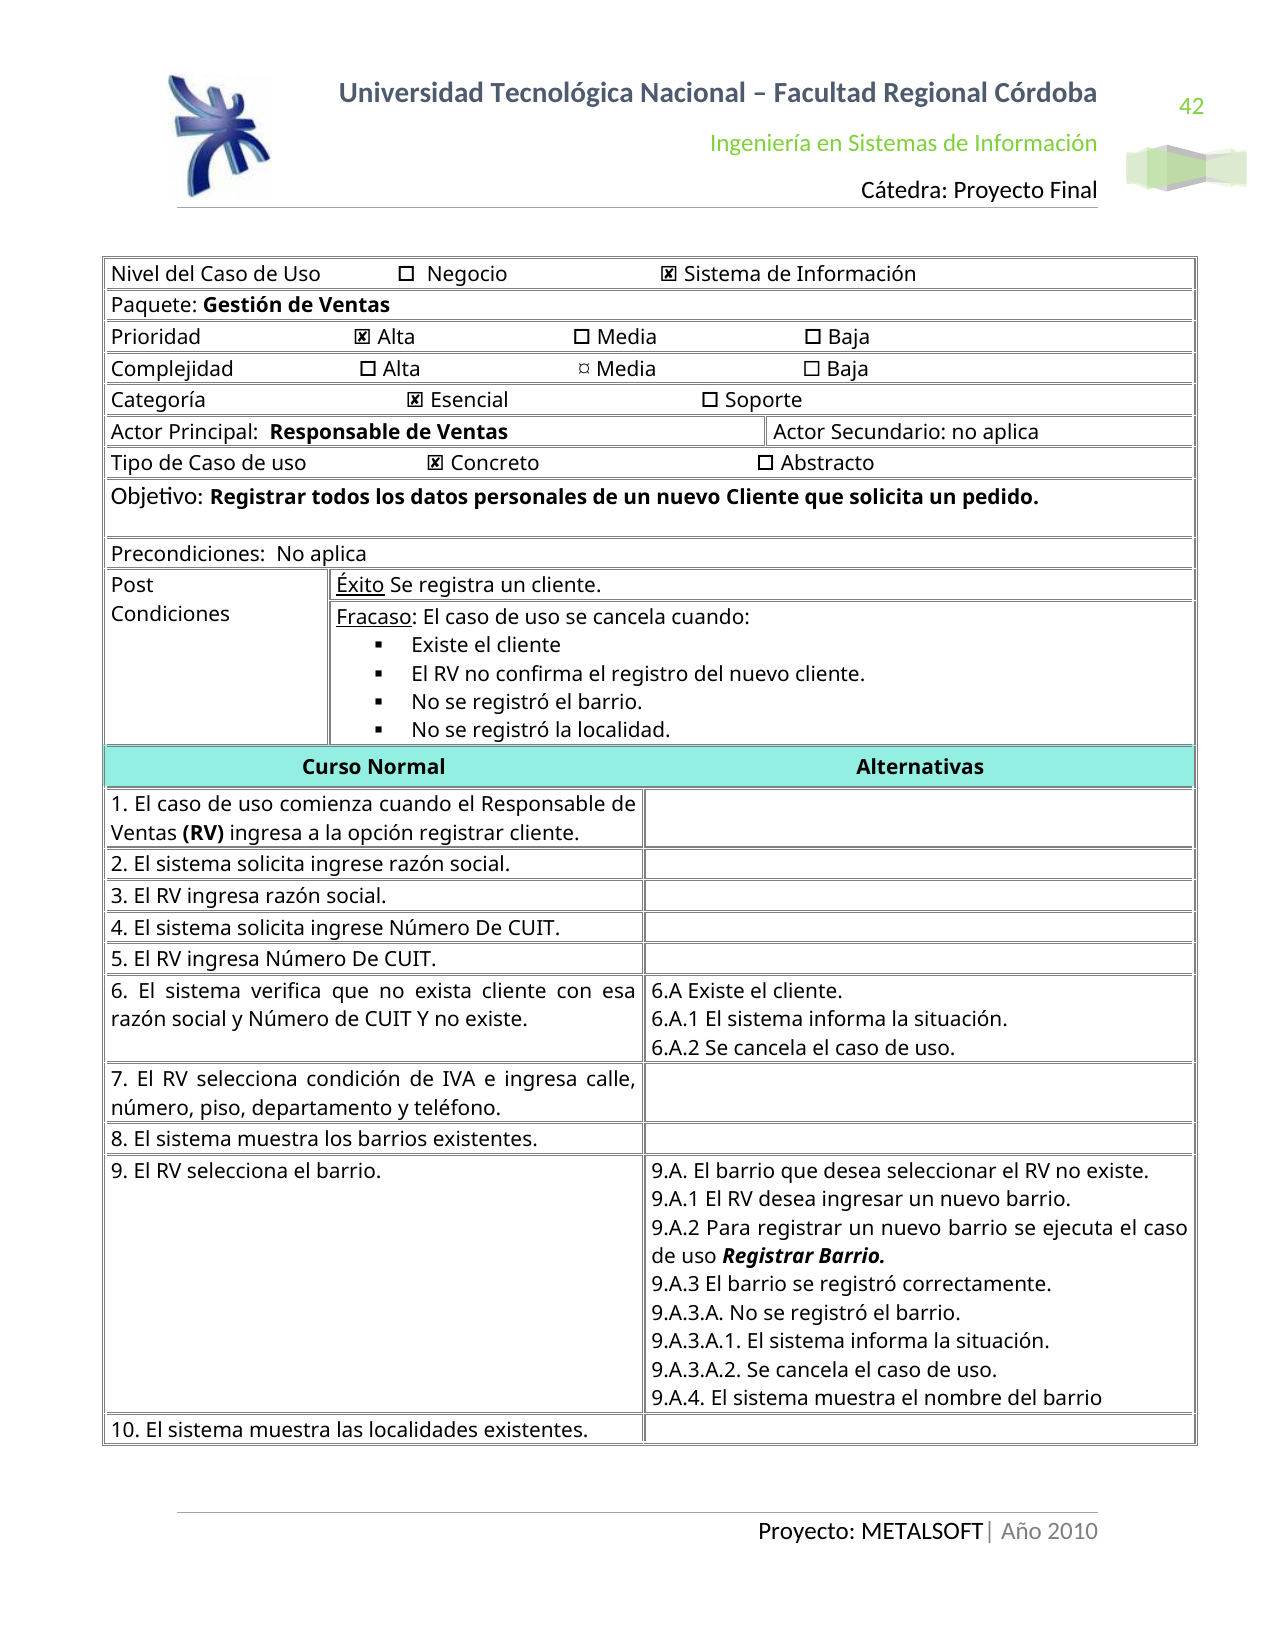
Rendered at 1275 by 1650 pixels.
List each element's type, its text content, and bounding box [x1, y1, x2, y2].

table_cell Prioridad Alta Media Baja [103, 319, 1196, 351]
table_cell [646, 910, 1195, 941]
table_cell 6. El sistema verifica que no exista cliente con esa razón social y Número de CUIT Y no existe. [105, 973, 642, 1061]
table_cell 9. El RV selecciona el barrio. [105, 1153, 642, 1412]
table_cell [644, 1061, 1196, 1121]
table_cell 2. El sistema solicita ingrese razón social. [105, 846, 642, 878]
table_cell 10. El sistema muestra las localidades existentes. [105, 1412, 644, 1443]
picture [167, 74, 272, 199]
table_cell 4. El sistema solicita ingrese Número De CUIT. [105, 910, 642, 941]
table_cell Actor Secundario: no aplica [767, 414, 1195, 445]
table_cell Post Condiciones [103, 567, 329, 744]
table_cell Precondiciones: No aplica [105, 536, 1195, 567]
table_cell Tipo de Caso de uso Concreto Abstracto [103, 445, 1196, 477]
table_cell 7. El RV selecciona condición de IVA e ingresa calle, número, piso, departamento y teléfono. [103, 1061, 644, 1121]
table_cell 8. El sistema muestra los barrios existentes. [103, 1121, 644, 1153]
table_cell [644, 1121, 1196, 1153]
table_cell [646, 786, 1195, 846]
table_cell Fracaso: El caso de uso se cancela cuando: Existe el cliente El RV no confirma el registro del nuevo cliente. No se registró el barrio. No se registró la localidad. [331, 599, 1195, 744]
table_cell Actor Principal: Responsable de Ventas [105, 414, 764, 445]
table_cell Alternativas [644, 744, 1196, 786]
table_cell Complejidad Alta Media Baja [105, 351, 1195, 382]
table_cell [644, 941, 1196, 973]
table_cell Paquete: Gestión de Ventas [105, 288, 1195, 319]
table_cell Curso Normal [103, 744, 644, 786]
table_cell Categoría Esencial Soporte [103, 382, 1196, 414]
table_cell [646, 846, 1195, 878]
table_cell 1. El caso de uso comienza cuando el Responsable de Ventas (RV) ingresa a la opción registrar cliente. [105, 786, 642, 846]
table_cell [644, 1412, 1195, 1443]
table_cell 9.A. El barrio que desea seleccionar el RV no existe. 9.A.1 El RV desea ingresar un nuevo barrio. 9.A.2 Para registrar un nuevo barrio se ejecuta el caso de uso Registrar Barrio. 9.A.3 El barrio se registró correctamente. 9.A.3.A. No se registró el barrio. 9.A.3.A.1. El sistema informa la situación. 9.A.3.A.2. Se cancela el caso de uso. 9.A.4. El sistema muestra el nombre del barrio [646, 1153, 1195, 1412]
table_cell Éxito Se registra un cliente. [329, 567, 1196, 599]
table_cell 6.A Existe el cliente. 6.A.1 El sistema informa la situación. 6.A.2 Se cancela el caso de uso. [646, 973, 1195, 1061]
table_cell Objetivo: Registrar todos los datos personales de un nuevo Cliente que solicita un pedido. [105, 477, 1195, 536]
table_cell Nivel del Caso de Uso Negocio Sistema de Información [105, 259, 1194, 287]
table_cell [644, 878, 1196, 909]
table_cell 5. El RV ingresa Número De CUIT. [103, 941, 644, 973]
table_cell 3. El RV ingresa razón social. [103, 878, 644, 909]
